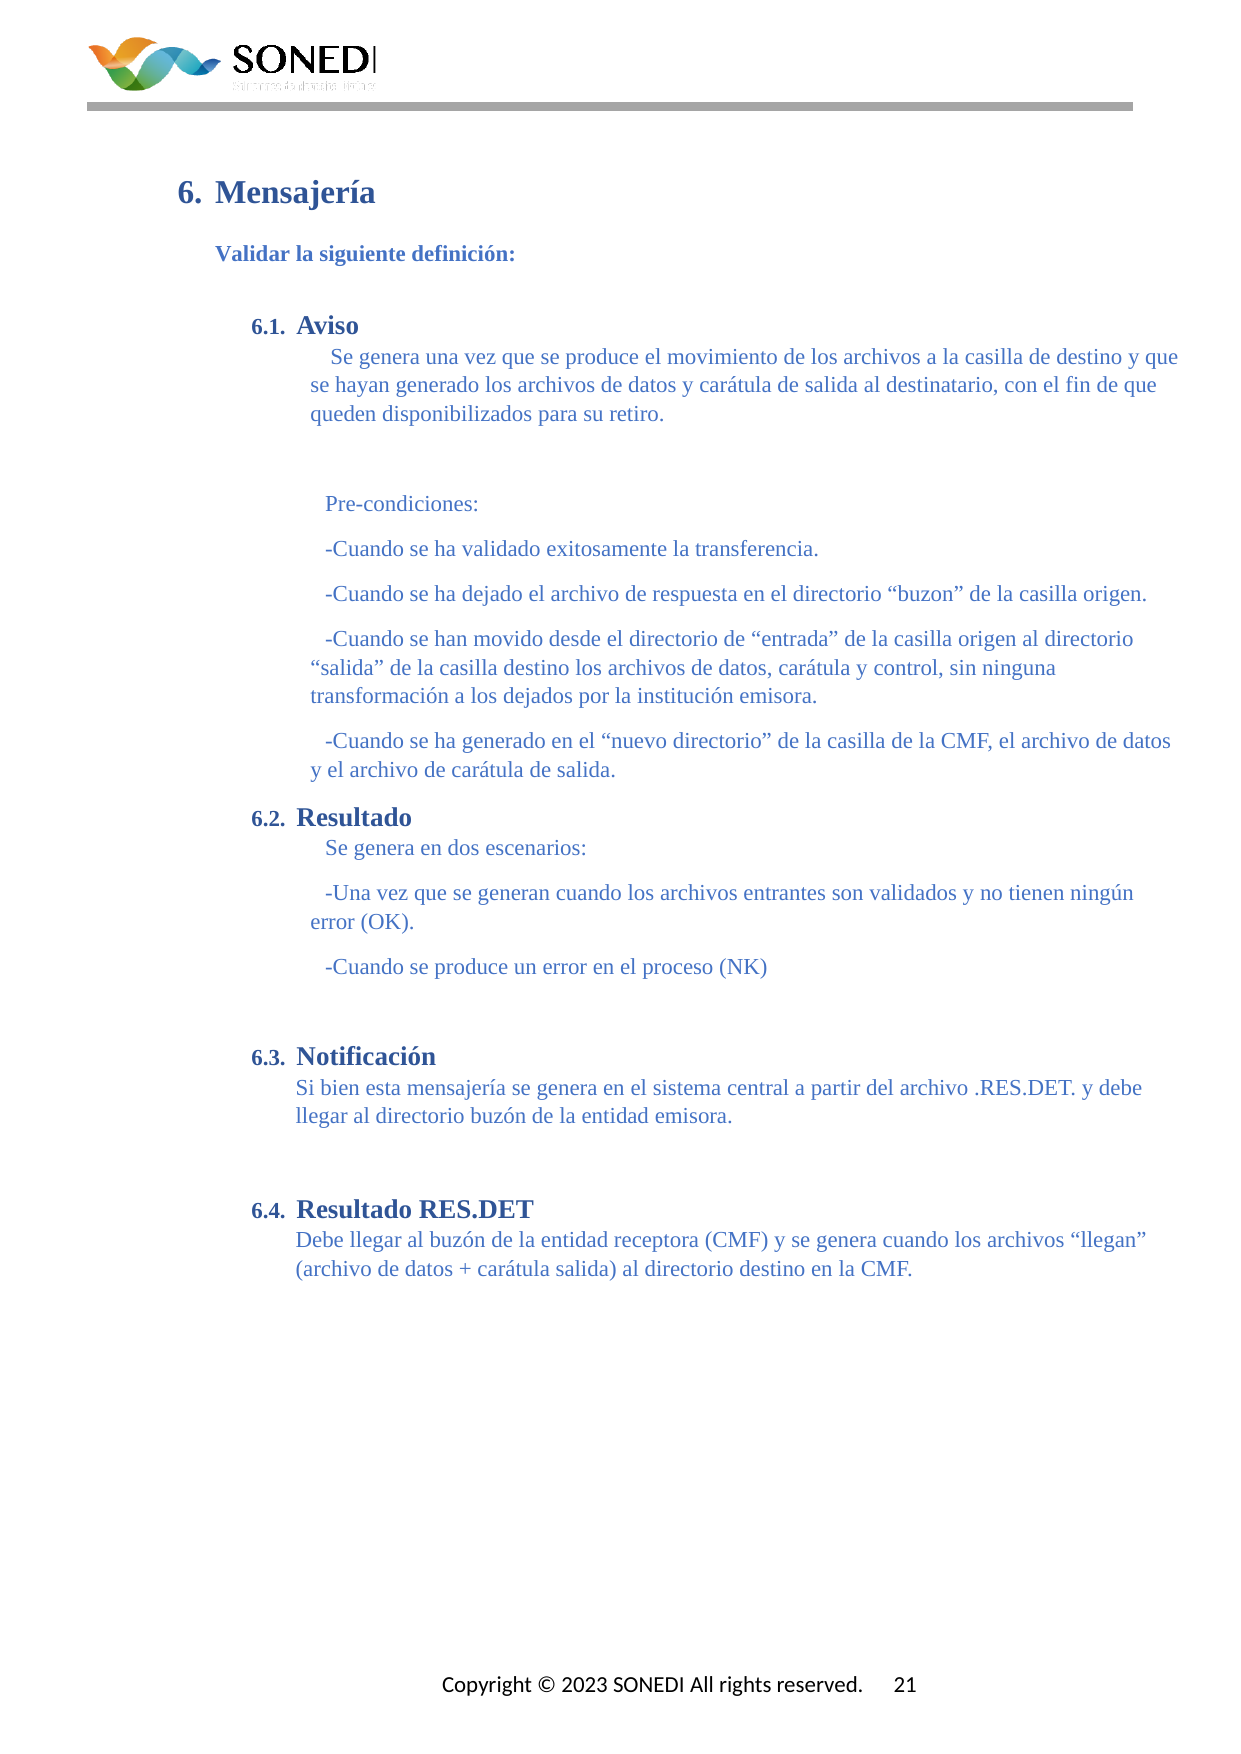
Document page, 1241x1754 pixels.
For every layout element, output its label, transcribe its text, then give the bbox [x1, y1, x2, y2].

subtitle Resultado [251, 801, 1181, 832]
text -Cuando se ha generado en el “nuevo directorio” de la casilla de la CMF, el archivo de datos y el archivo de carátula de salida. [310, 727, 1181, 782]
text -Cuando se han movido desde el directorio de “entrada” de la casilla origen al directorio “salida” de la casilla destino los archivos de datos, carátula y control, sin ninguna transformación a los dejados por la institución emisora. [310, 625, 1181, 708]
text Se genera en dos escenarios: [310, 834, 1181, 861]
subtitle Mensajería [177, 173, 1181, 211]
text -Una vez que se generan cuando los archivos entrantes son validados y no tienen ningún error (OK). [310, 879, 1181, 934]
subtitle Notificación [251, 1041, 1181, 1072]
text -Cuando se ha dejado el archivo de respuesta en el directorio “buzon” de la casilla origen. [310, 580, 1181, 606]
text -Cuando se produce un error en el proceso (NK) [310, 953, 1181, 979]
picture [87, 37, 376, 91]
subtitle Resultado RES.DET [251, 1193, 1181, 1224]
text Debe llegar al buzón de la entidad receptora (CMF) y se genera cuando los archivos “llegan” (archivo de datos + carátula salida) al directorio destino en la CMF. [295, 1226, 1181, 1281]
text Si bien esta mensajería se genera en el sistema central a partir del archivo .RES.DET. y debe llegar al directorio buzón de la entidad emisora. [295, 1074, 1181, 1129]
list Validar la siguiente definición: [215, 240, 1181, 267]
text -Cuando se ha validado exitosamente la transferencia. [310, 535, 1181, 561]
text Pre-condiciones: [310, 490, 1181, 516]
subtitle Aviso [251, 309, 1181, 340]
text Se genera una vez que se produce el movimiento de los archivos a la casilla de destino y que se hayan generado los archivos de datos y carátula de salida al destinatario, con el fin de que queden disponibilizados para su retiro. [310, 343, 1181, 426]
